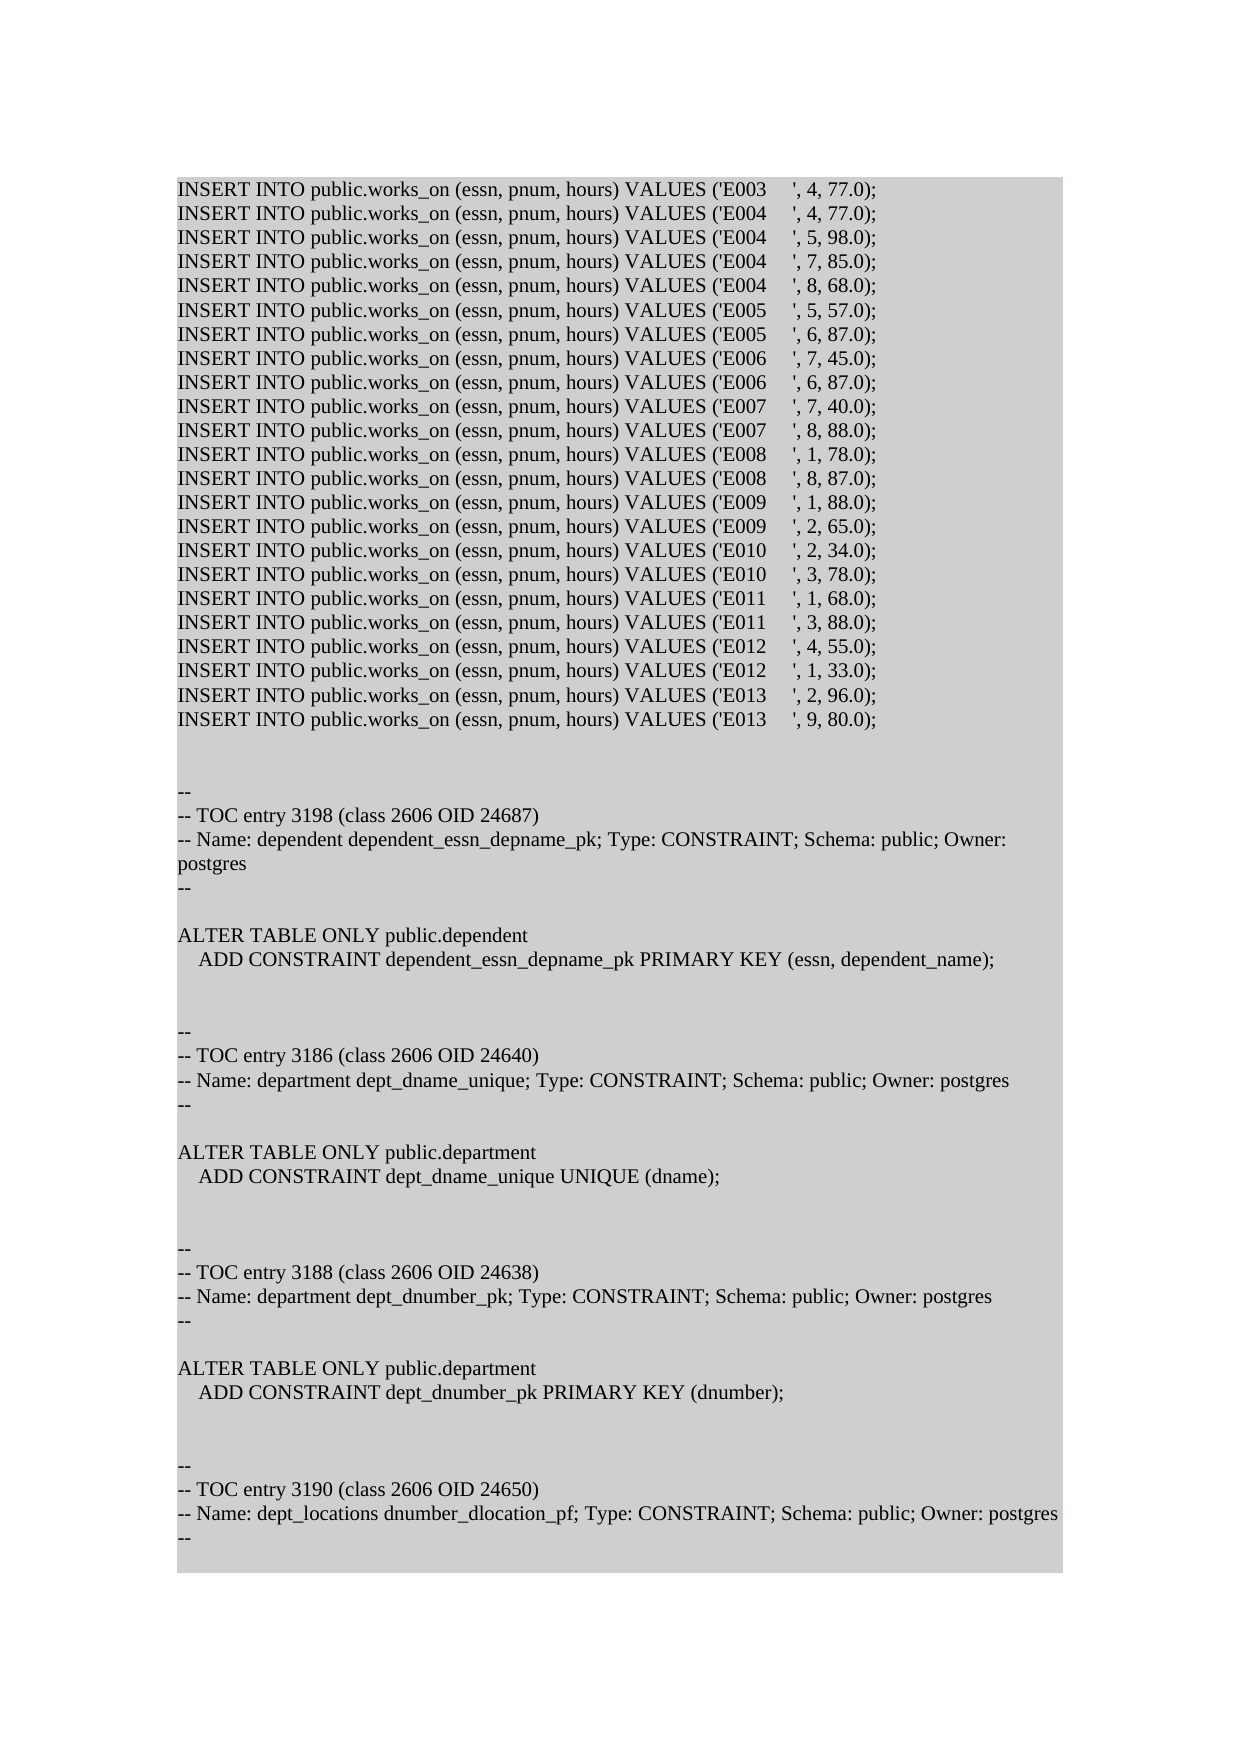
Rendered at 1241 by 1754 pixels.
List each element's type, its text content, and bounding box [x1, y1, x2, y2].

text -- [177, 1236, 1063, 1260]
text -- [177, 1308, 1063, 1332]
text ADD CONSTRAINT dept_dnumber_pk PRIMARY KEY (dnumber); [177, 1380, 1063, 1404]
text ADD CONSTRAINT dependent_essn_depname_pk PRIMARY KEY (essn, dependent_name); [177, 947, 1063, 971]
text INSERT INTO public.works_on (essn, pnum, hours) VALUES ('E008 ', 1, 78.0); [177, 442, 1063, 466]
text INSERT INTO public.works_on (essn, pnum, hours) VALUES ('E012 ', 1, 33.0); [177, 658, 1063, 682]
text INSERT INTO public.works_on (essn, pnum, hours) VALUES ('E013 ', 9, 80.0); [177, 707, 1063, 731]
text -- Name: dept_locations dnumber_dlocation_pf; Type: CONSTRAINT; Schema: public; Owner: postgres [177, 1501, 1063, 1525]
text -- TOC entry 3190 (class 2606 OID 24650) [177, 1477, 1063, 1501]
text INSERT INTO public.works_on (essn, pnum, hours) VALUES ('E003 ', 4, 77.0); [177, 177, 1063, 201]
text -- TOC entry 3198 (class 2606 OID 24687) [177, 803, 1063, 827]
text INSERT INTO public.works_on (essn, pnum, hours) VALUES ('E006 ', 6, 87.0); [177, 370, 1063, 394]
text -- TOC entry 3188 (class 2606 OID 24638) [177, 1260, 1063, 1284]
text -- [177, 1525, 1063, 1549]
text ALTER TABLE ONLY public.department [177, 1356, 1063, 1380]
text INSERT INTO public.works_on (essn, pnum, hours) VALUES ('E012 ', 4, 55.0); [177, 634, 1063, 658]
text ADD CONSTRAINT dept_dname_unique UNIQUE (dname); [177, 1164, 1063, 1188]
text INSERT INTO public.works_on (essn, pnum, hours) VALUES ('E006 ', 7, 45.0); [177, 346, 1063, 370]
text INSERT INTO public.works_on (essn, pnum, hours) VALUES ('E005 ', 5, 57.0); [177, 297, 1063, 322]
text INSERT INTO public.works_on (essn, pnum, hours) VALUES ('E010 ', 2, 34.0); [177, 538, 1063, 562]
text INSERT INTO public.works_on (essn, pnum, hours) VALUES ('E011 ', 1, 68.0); [177, 586, 1063, 610]
text -- Name: department dept_dname_unique; Type: CONSTRAINT; Schema: public; Owner: postgres [177, 1067, 1063, 1092]
text -- [177, 779, 1063, 803]
text INSERT INTO public.works_on (essn, pnum, hours) VALUES ('E010 ', 3, 78.0); [177, 562, 1063, 586]
text INSERT INTO public.works_on (essn, pnum, hours) VALUES ('E009 ', 1, 88.0); [177, 490, 1063, 514]
text ALTER TABLE ONLY public.dependent [177, 923, 1063, 947]
text INSERT INTO public.works_on (essn, pnum, hours) VALUES ('E004 ', 4, 77.0); [177, 201, 1063, 225]
text INSERT INTO public.works_on (essn, pnum, hours) VALUES ('E007 ', 7, 40.0); [177, 394, 1063, 418]
text -- TOC entry 3186 (class 2606 OID 24640) [177, 1043, 1063, 1067]
text INSERT INTO public.works_on (essn, pnum, hours) VALUES ('E007 ', 8, 88.0); [177, 418, 1063, 442]
text INSERT INTO public.works_on (essn, pnum, hours) VALUES ('E009 ', 2, 65.0); [177, 514, 1063, 538]
text INSERT INTO public.works_on (essn, pnum, hours) VALUES ('E008 ', 8, 87.0); [177, 466, 1063, 490]
text INSERT INTO public.works_on (essn, pnum, hours) VALUES ('E004 ', 8, 68.0); [177, 273, 1063, 297]
text ALTER TABLE ONLY public.department [177, 1140, 1063, 1164]
text INSERT INTO public.works_on (essn, pnum, hours) VALUES ('E005 ', 6, 87.0); [177, 322, 1063, 346]
text -- [177, 1452, 1063, 1477]
text -- [177, 1019, 1063, 1043]
text -- [177, 875, 1063, 899]
text INSERT INTO public.works_on (essn, pnum, hours) VALUES ('E004 ', 7, 85.0); [177, 249, 1063, 273]
text INSERT INTO public.works_on (essn, pnum, hours) VALUES ('E011 ', 3, 88.0); [177, 610, 1063, 634]
text INSERT INTO public.works_on (essn, pnum, hours) VALUES ('E013 ', 2, 96.0); [177, 682, 1063, 707]
text -- Name: dependent dependent_essn_depname_pk; Type: CONSTRAINT; Schema: public; Owner: postgres [177, 827, 1063, 875]
text -- Name: department dept_dnumber_pk; Type: CONSTRAINT; Schema: public; Owner: postgres [177, 1284, 1063, 1308]
text INSERT INTO public.works_on (essn, pnum, hours) VALUES ('E004 ', 5, 98.0); [177, 225, 1063, 249]
text -- [177, 1092, 1063, 1116]
